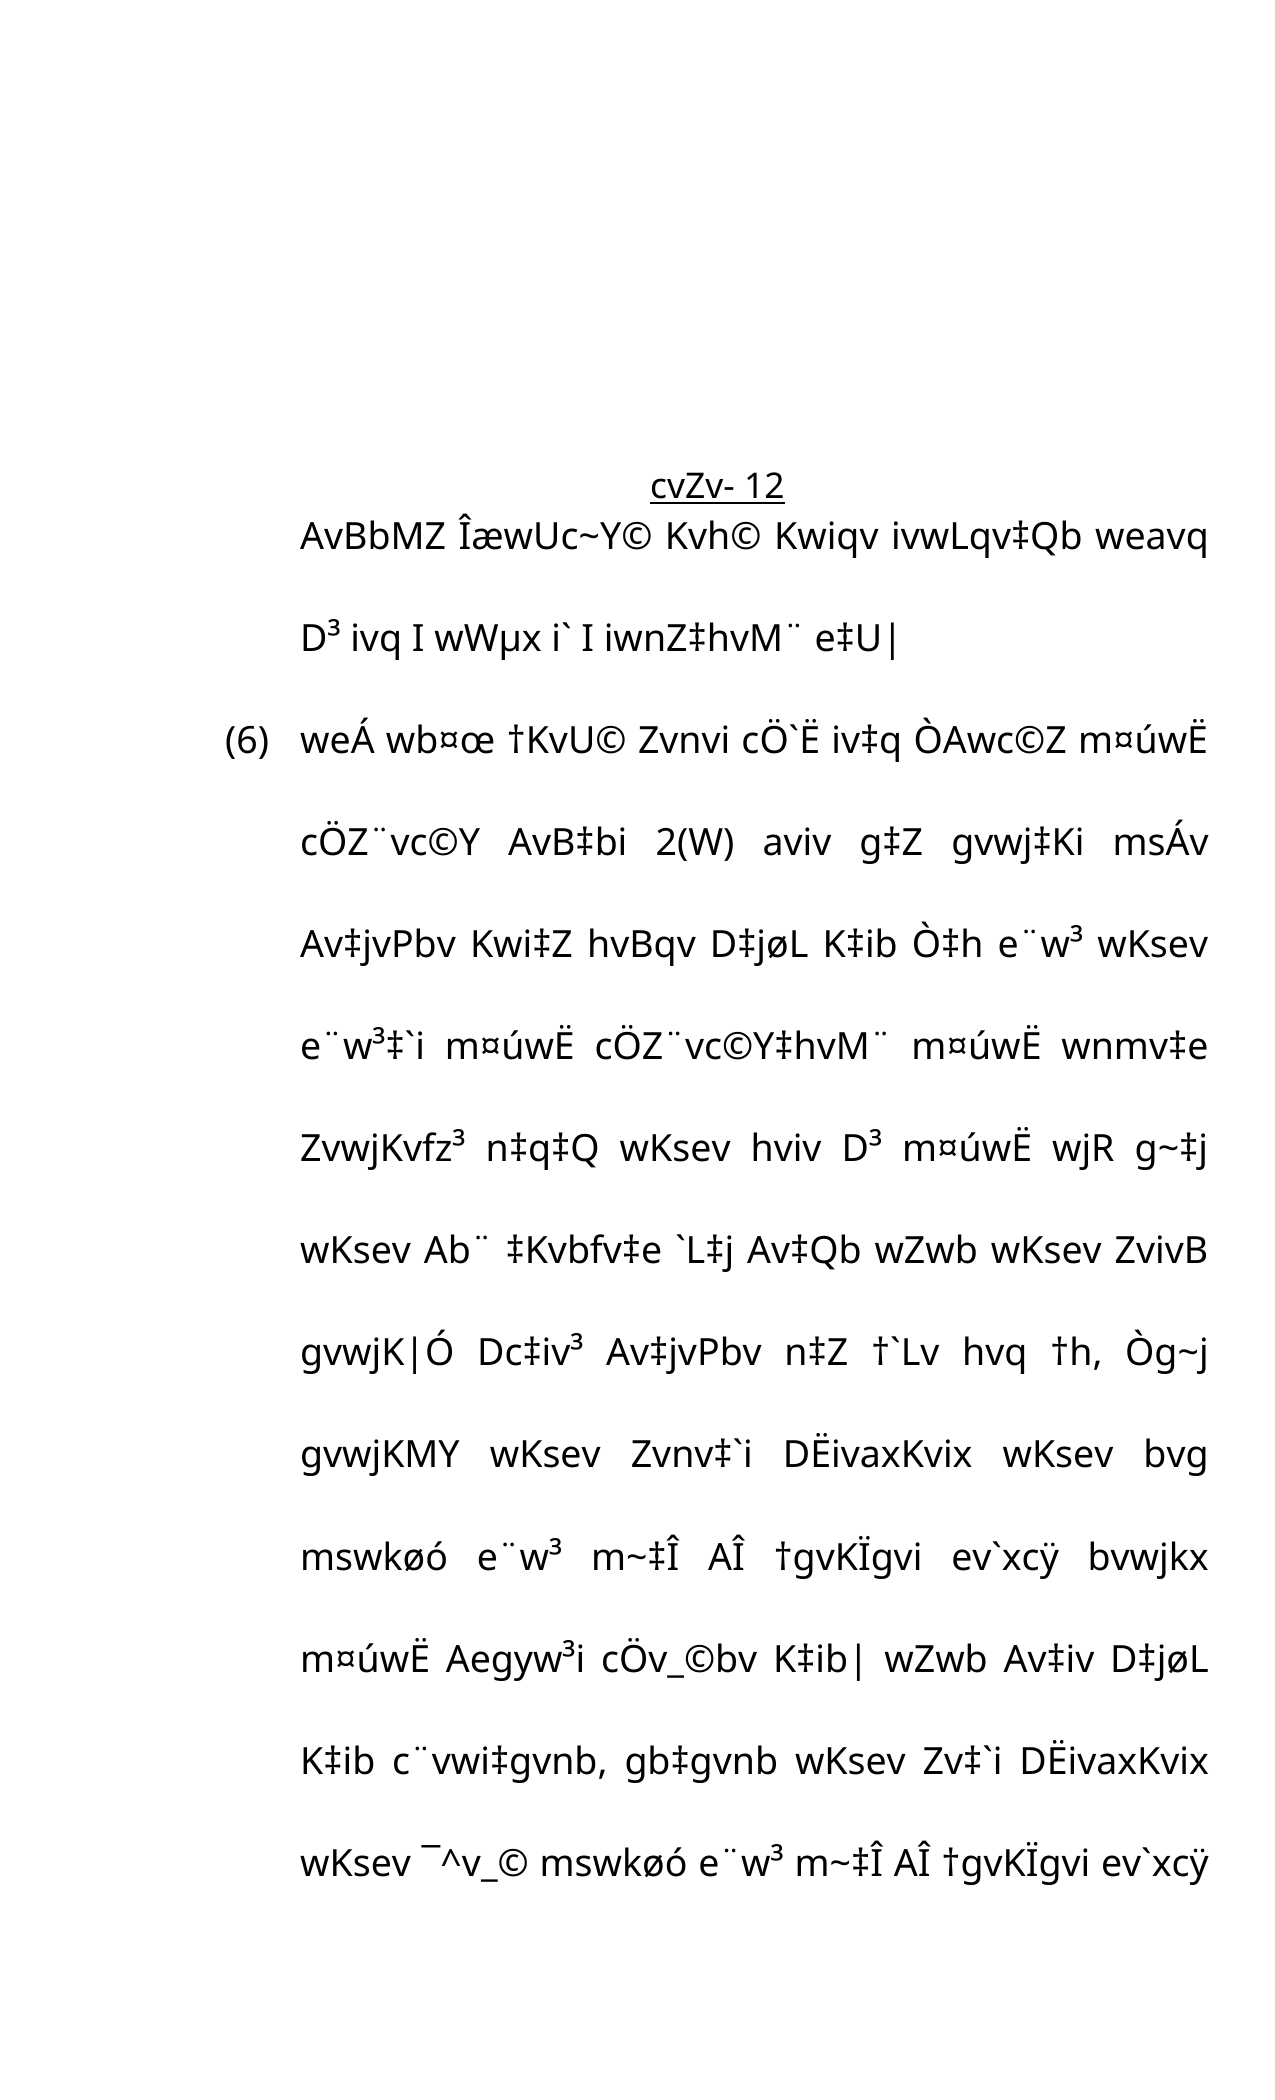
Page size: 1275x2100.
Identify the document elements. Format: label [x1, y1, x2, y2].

list [225, 713, 1209, 1887]
list [225, 509, 1209, 662]
